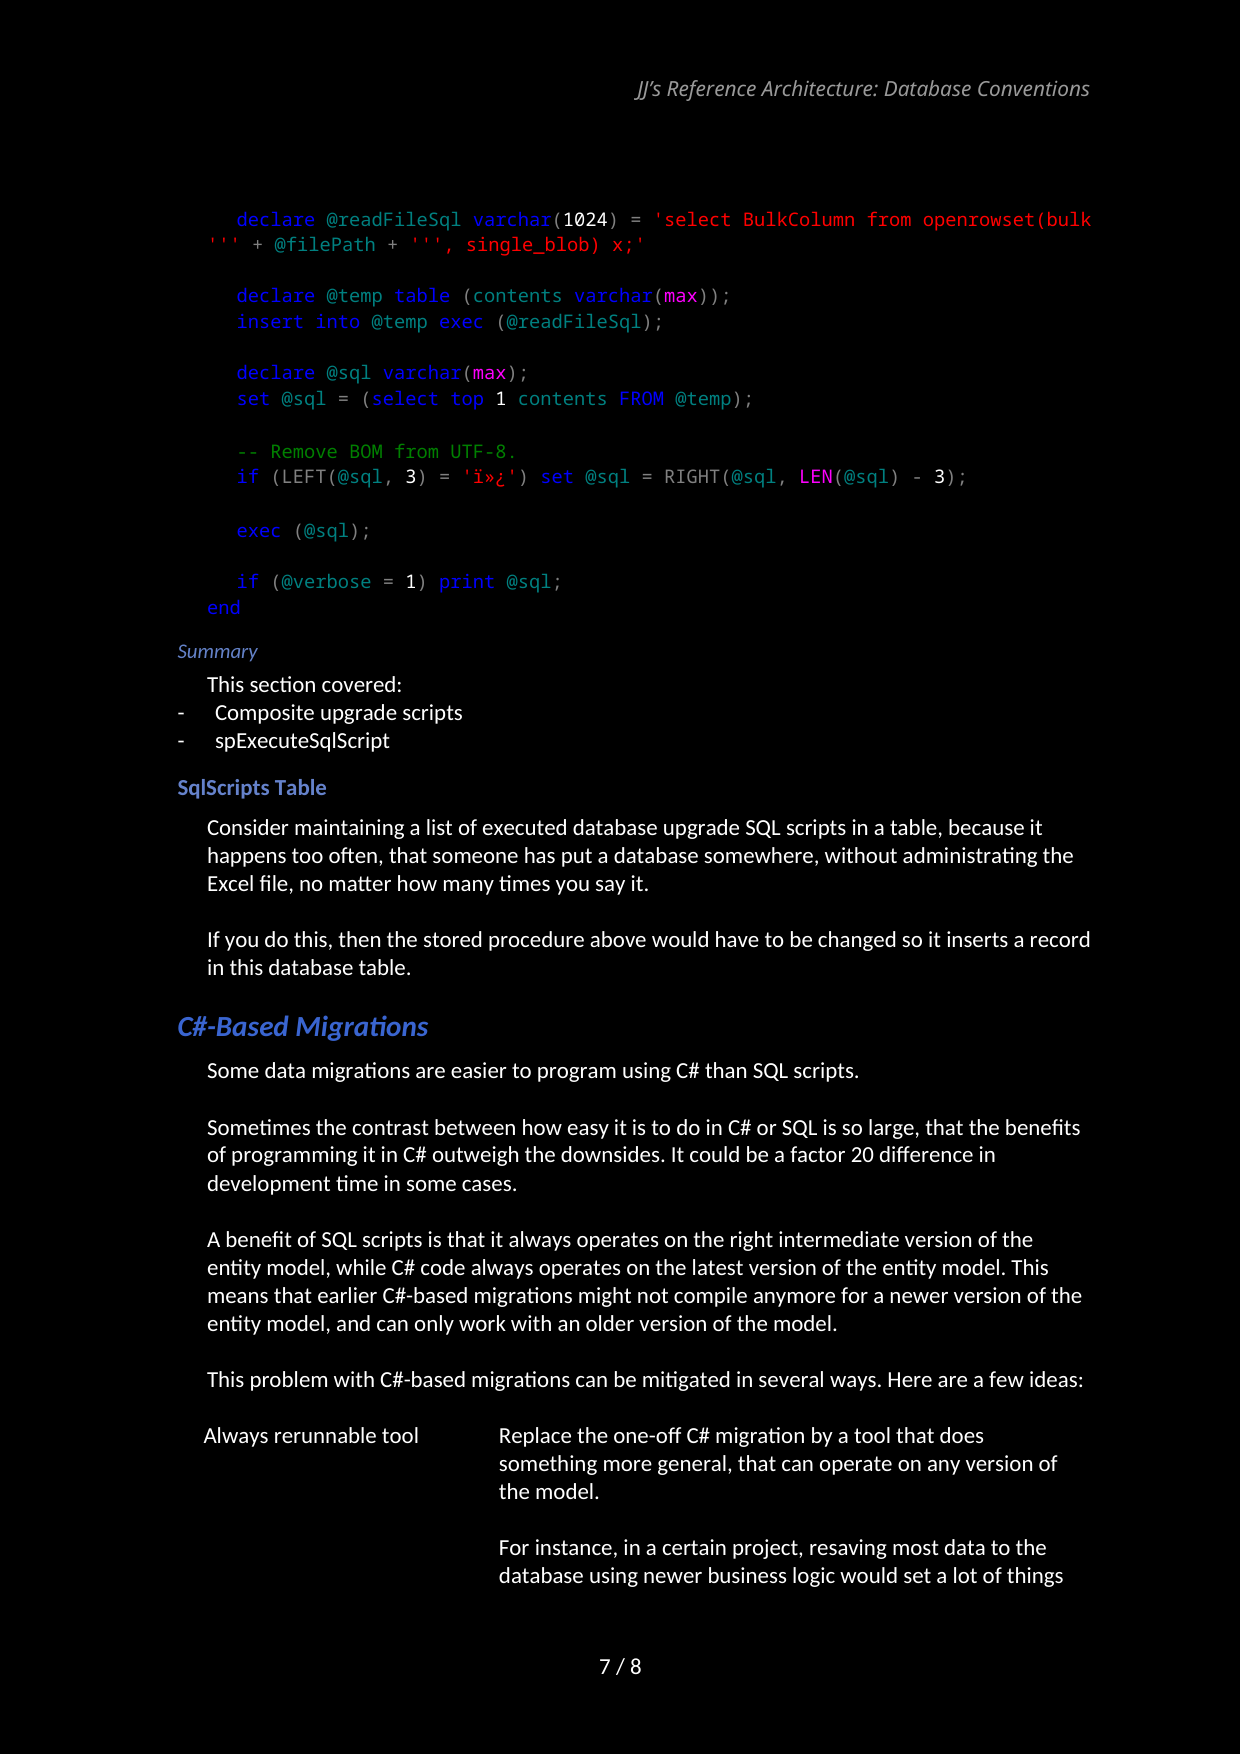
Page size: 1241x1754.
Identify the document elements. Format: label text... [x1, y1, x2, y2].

text if (@verbose = 1) print @sql; [207, 568, 1092, 594]
text declare @readFileSql varchar(1024) = 'select BulkColumn from openrowset(bulk ''' + @filePath + ''', single_blob) x;' [207, 206, 1092, 257]
text This section covered: [207, 670, 1092, 698]
text Some data migrations are easier to program using C# than SQL scripts. [207, 1057, 1092, 1084]
list spExecuteSqlScript [177, 726, 1092, 754]
text -- Remove BOM from UTF-8. [207, 438, 1092, 464]
text declare @temp table (contents varchar(max)); [207, 283, 1092, 308]
text set @sql = (select top 1 contents FROM @temp); [207, 385, 1092, 410]
text This problem with C#-based migrations can be mitigated in several ways. Here are a few ideas: [207, 1365, 1092, 1393]
text Consider maintaining a list of executed database upgrade SQL scripts in a table, because it happens too often, that someone has put a database somewhere, without administrating the Excel file, no matter how many times you say it. [207, 813, 1092, 897]
text declare @sql varchar(max); [207, 359, 1092, 385]
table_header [192, 1421, 487, 1589]
text Sometimes the contrast between how easy it is to do in C# or SQL is so large, that the benefits of programming it in C# outweigh the downsides. It could be a factor 20 difference in development time in some cases. [207, 1113, 1092, 1197]
text end [207, 594, 1092, 619]
subtitle C#-Based Migrations [177, 1008, 1092, 1044]
text if (LEFT(@sql, 3) = 'ï»¿') set @sql = RIGHT(@sql, LEN(@sql) - 3); [207, 464, 1092, 489]
text exec (@sql); [207, 517, 1092, 543]
subtitle Summary [177, 638, 1092, 664]
subtitle SqlScripts Table [177, 773, 1092, 801]
text A benefit of SQL scripts is that it always operates on the right intermediate version of the entity model, while C# code always operates on the latest version of the entity model. This means that earlier C#-based migrations might not compile anymore for a newer version of the entity model, and can only work with an older version of the model. [207, 1225, 1092, 1337]
text insert into @temp exec (@readFileSql); [207, 308, 1092, 334]
text If you do this, then the stored procedure above would have to be changed so it inserts a record in this database table. [207, 925, 1092, 981]
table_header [488, 1421, 1093, 1589]
list Composite upgrade scripts [177, 698, 1092, 726]
